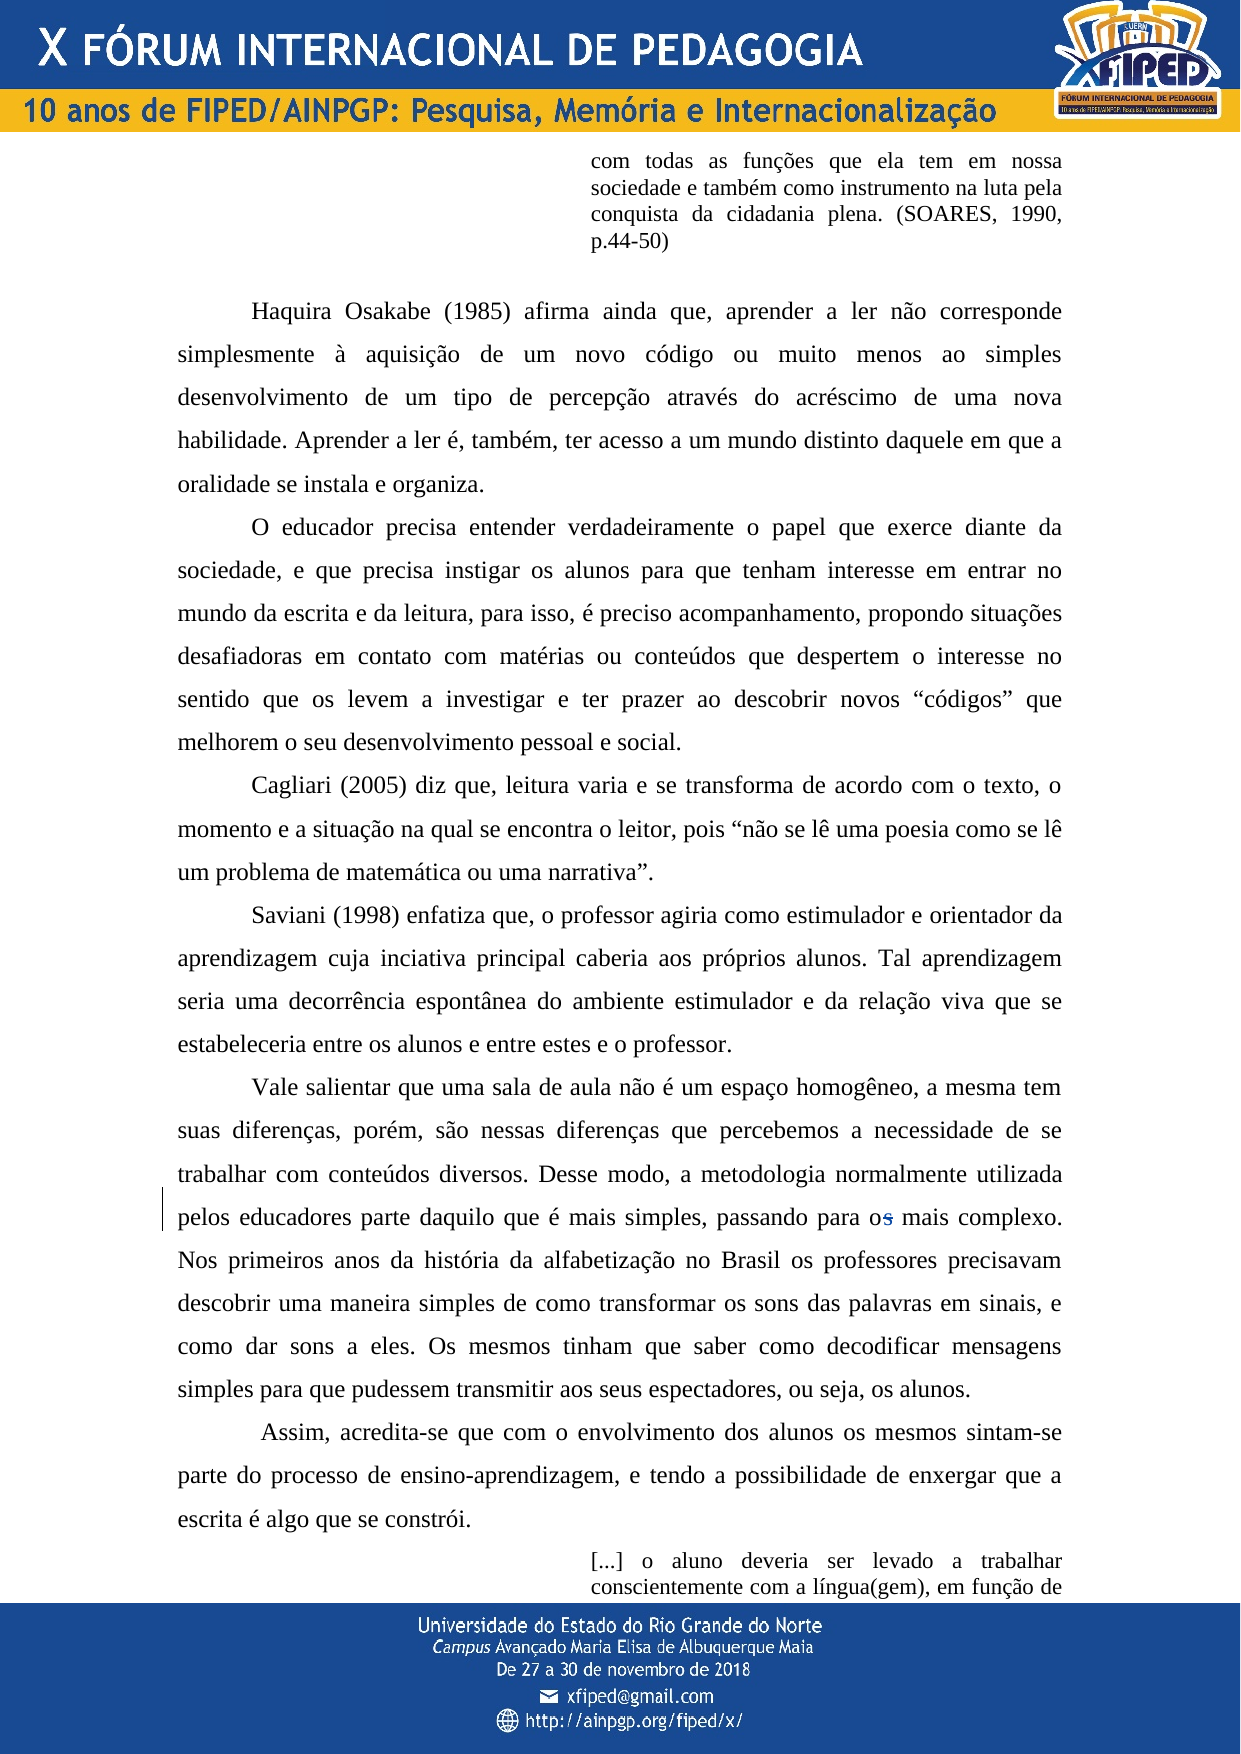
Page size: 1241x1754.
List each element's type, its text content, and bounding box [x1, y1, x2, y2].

text Assim, acredita-se que com o envolvimento dos alunos os mesmos sintam-se parte do processo de ensino-aprendizagem, e tendo a possibilidade de enxergar que a escrita é algo que se constrói. [177, 1417, 1063, 1532]
text Cagliari (2005) diz que, leitura varia e se transforma de acordo com o texto, o momento e a situação na qual se encontra o leitor, pois “não se lê uma poesia como se lê um problema de matemática ou uma narrativa”. [177, 771, 1063, 886]
text Haquira Osakabe (1985) afirma ainda que, aprender a ler não corresponde simplesmente à aquisição de um novo código ou muito menos ao simples desenvolvimento de um tipo de percepção através do acréscimo de uma nova habilidade. Aprender a ler é, também, ter acesso a um mundo distinto daquele em que a oralidade se instala e organiza. [177, 296, 1063, 497]
picture [0, 0, 1241, 132]
text Vale salientar que uma sala de aula não é um espaço homogêneo, a mesma tem suas diferenças, porém, são nessas diferenças que percebemos a necessidade de se trabalhar com conteúdos diversos. Desse modo, a metodologia normalmente utilizada pelos educadores parte daquilo que é mais simples, passando para o mais complexo. Nos primeiros anos da história da alfabetização no Brasil os professores precisavam descobrir uma maneira simples de como transformar os sons das palavras em sinais, e como dar sons a eles. Os mesmos tinham que saber como decodificar mensagens simples para que pudessem transmitir aos seus espectadores, ou seja, os alunos. [177, 1072, 1063, 1403]
text O educador precisa entender verdadeiramente o papel que exerce diante da sociedade, e que precisa instigar os alunos para que tenham interesse em entrar no mundo da escrita e da leitura, para isso, é preciso acompanhamento, propondo situações desafiadoras em contato com matérias ou conteúdos que despertem o interesse no sentido que os levem a investigar e ter prazer ao descobrir novos “códigos” que melhorem o seu desenvolvimento pessoal e social. [177, 512, 1063, 756]
text Saviani (1998) enfatiza que, o professor agiria como estimulador e orientador da aprendizagem cuja inciativa principal caberia aos próprios alunos. Tal aprendizagem seria uma decorrência espontânea do ambiente estimulador e da relação viva que se estabeleceria entre os alunos e entre estes e o professor. [177, 900, 1063, 1058]
picture [0, 1603, 1241, 1754]
